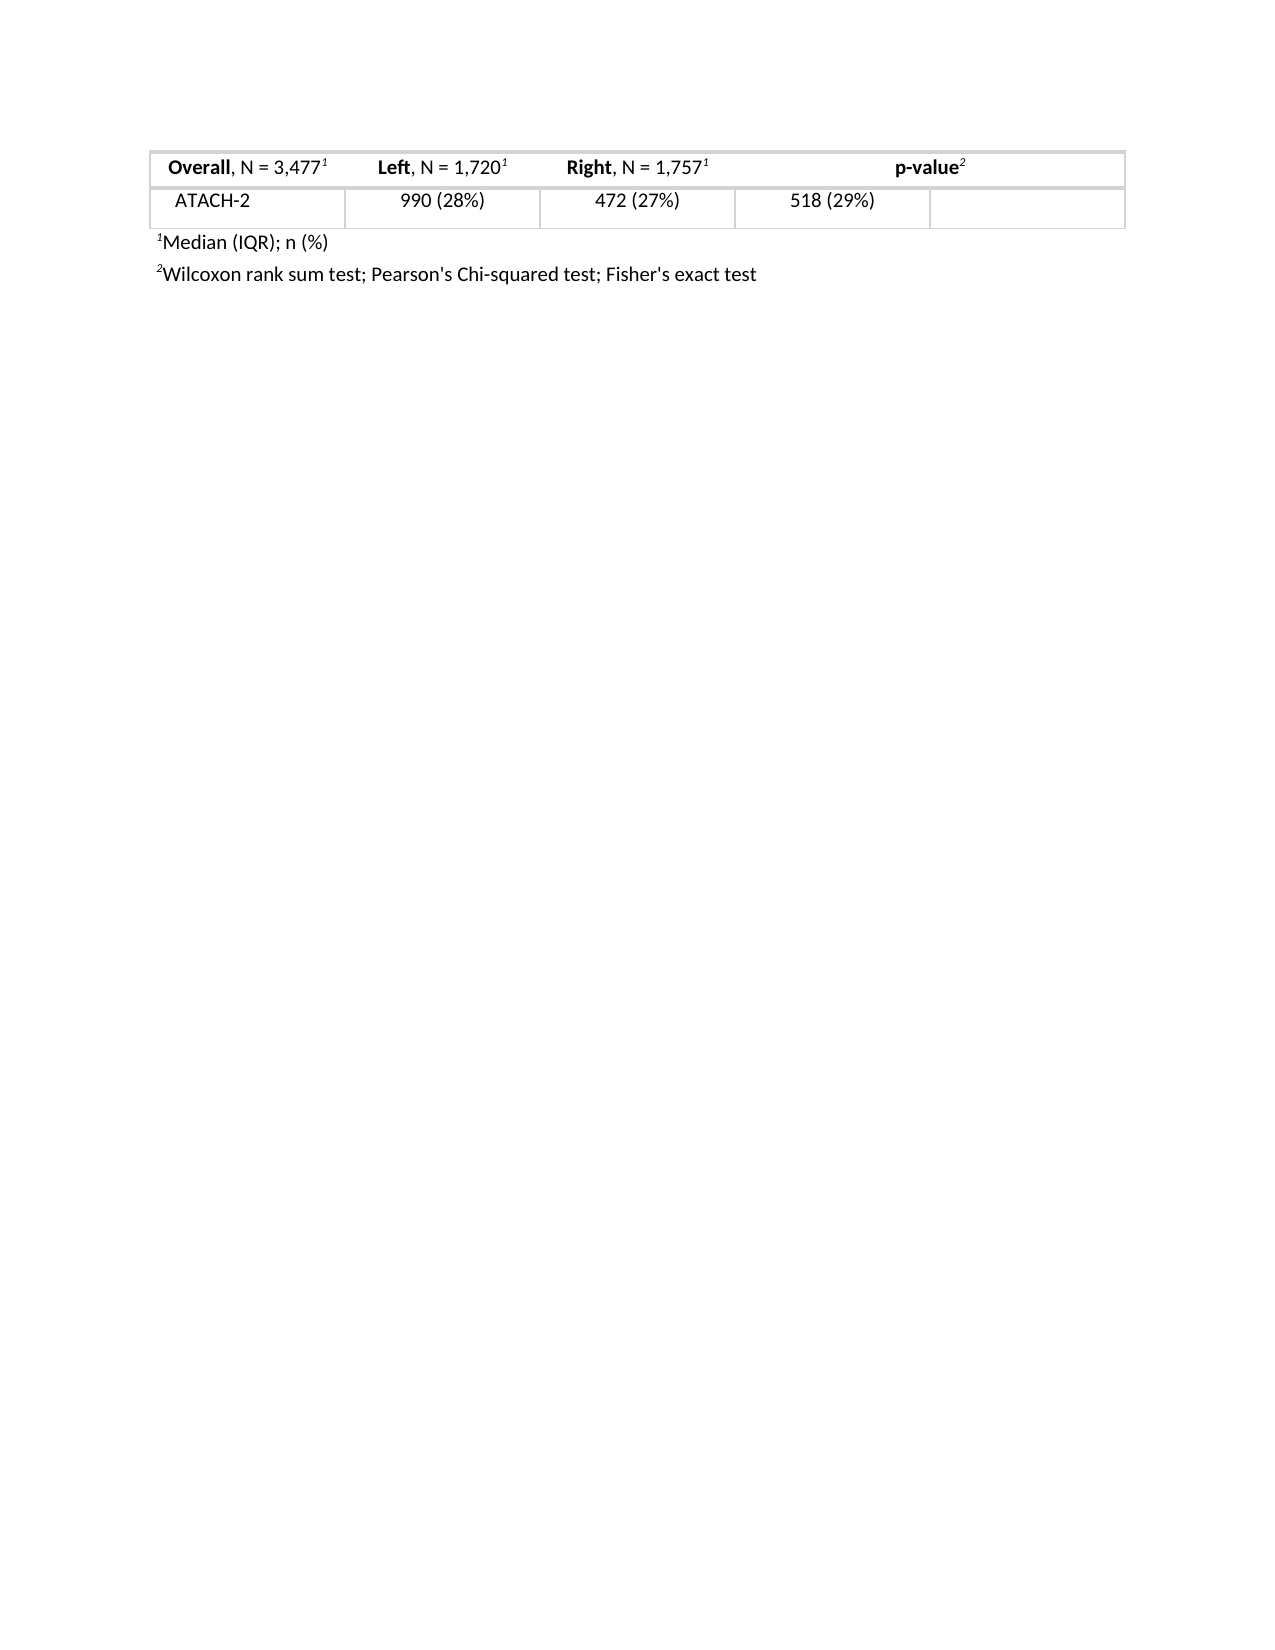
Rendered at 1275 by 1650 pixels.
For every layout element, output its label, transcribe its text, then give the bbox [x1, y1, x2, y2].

table_cell 1Median (IQR); n (%) [150, 229, 1125, 261]
table_cell 2Wilcoxon rank sum test; Pearson's Chi-squared test; Fisher's exact test [150, 261, 1125, 293]
table_header Overall, N = 3,4771 [151, 154, 345, 186]
table_header Left, N = 1,7201 [345, 154, 540, 186]
table_header Right, N = 1,7571 [540, 154, 735, 186]
table_cell 472 (27%) [541, 190, 734, 228]
table_header p-value2 [735, 154, 1124, 186]
table_cell 990 (28%) [346, 190, 539, 228]
table_cell [931, 190, 1124, 228]
table_cell ATACH-2 [151, 190, 344, 228]
table_cell 518 (29%) [736, 190, 929, 228]
